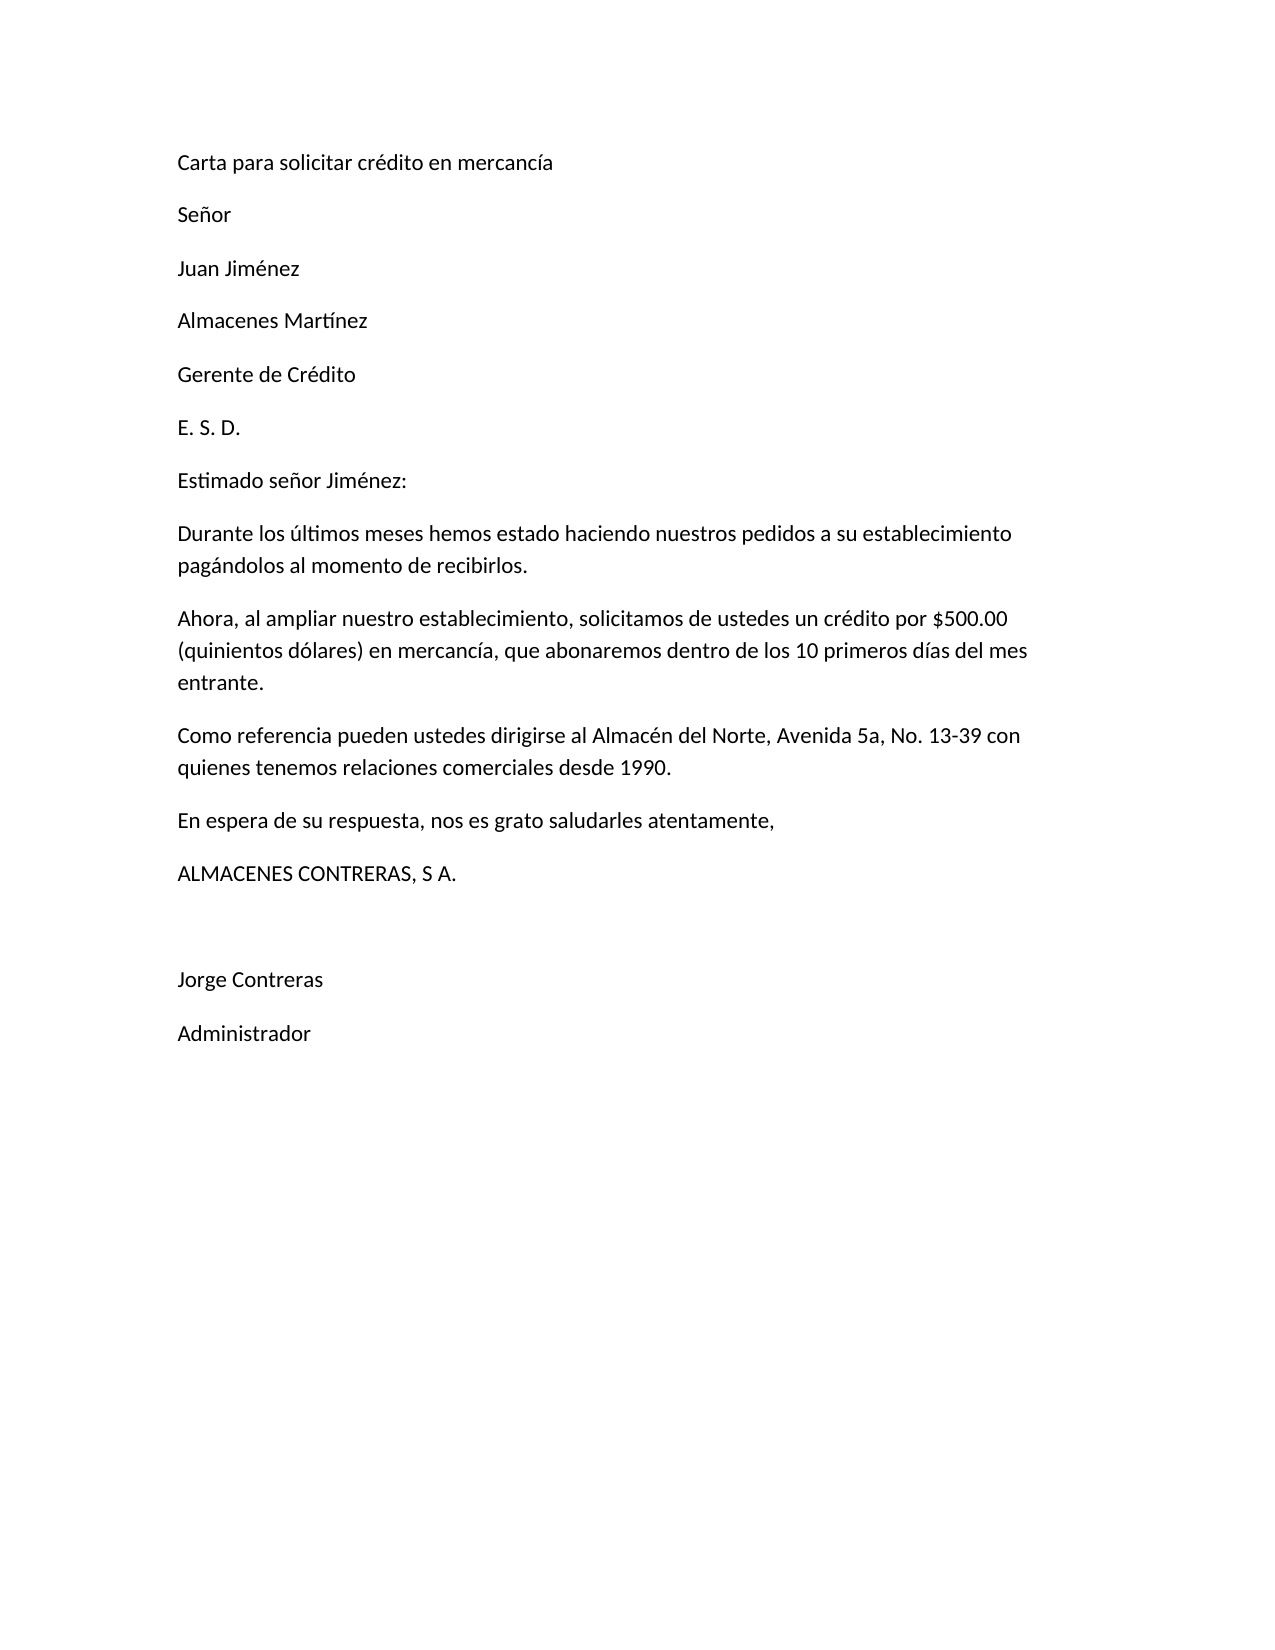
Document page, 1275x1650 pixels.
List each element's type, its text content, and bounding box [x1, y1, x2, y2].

text Administrador [177, 1019, 1098, 1047]
text Almacenes Martínez [177, 307, 1098, 335]
text ALMACENES CONTRERAS, S A. [177, 859, 1098, 888]
text Carta para solicitar crédito en mercancía [177, 148, 1098, 176]
text Juan Jiménez [177, 254, 1098, 282]
text Gerente de Crédito [177, 360, 1098, 388]
text Jorge Contreras [177, 966, 1098, 994]
text Durante los últimos meses hemos estado haciendo nuestros pedidos a su establecimiento pagándolos al momento de recibirlos. [177, 519, 1098, 579]
text En espera de su respuesta, nos es grato saludarles atentamente, [177, 807, 1098, 834]
text Ahora, al ampliar nuestro establecimiento, solicitamos de ustedes un crédito por $500.00 (quinientos dólares) en mercancía, que abonaremos dentro de los 10 primeros días del mes entrante. [177, 604, 1098, 696]
text Señor [177, 201, 1098, 229]
text E. S. D. [177, 413, 1098, 441]
text Estimado señor Jiménez: [177, 466, 1098, 494]
text Como referencia pueden ustedes dirigirse al Almacén del Norte, Avenida 5a, No. 13-39 con quienes tenemos relaciones comerciales desde 1990. [177, 721, 1098, 782]
